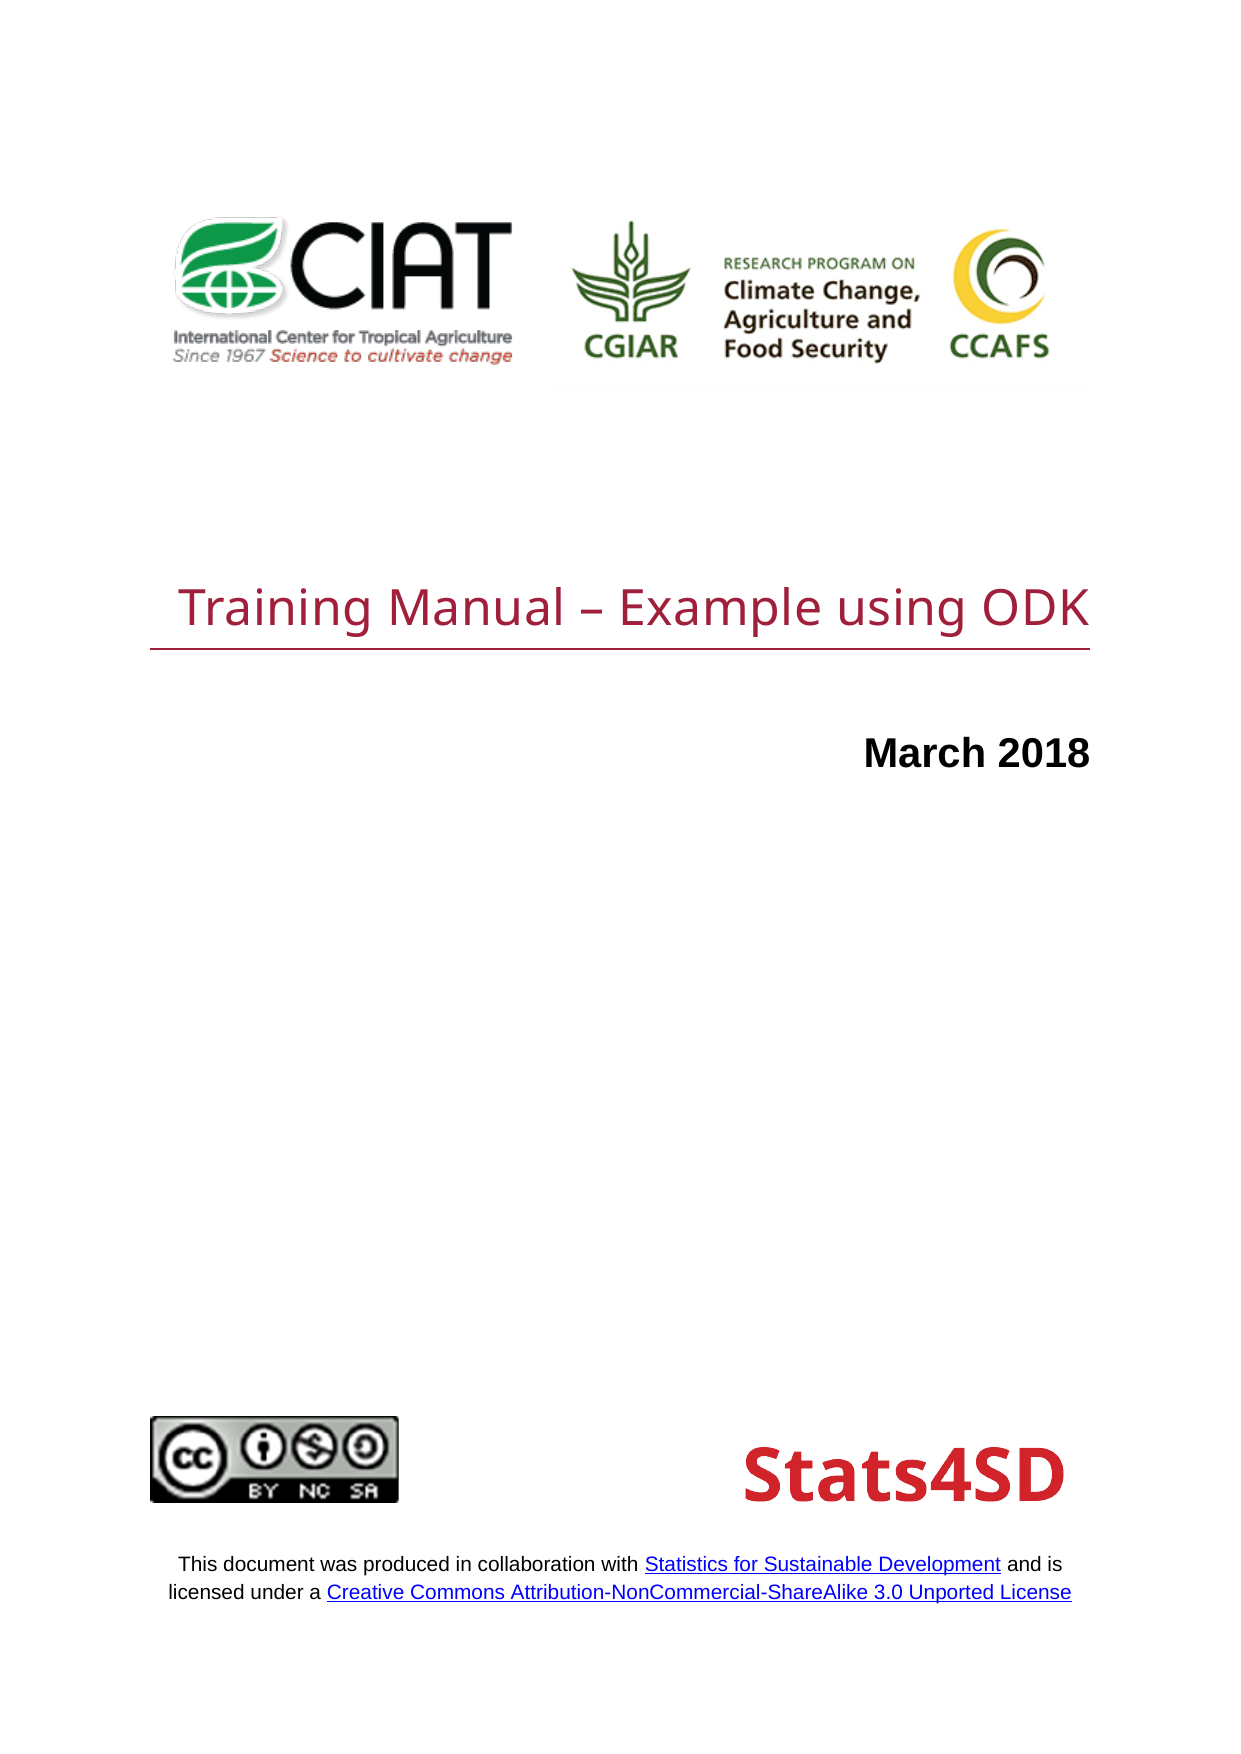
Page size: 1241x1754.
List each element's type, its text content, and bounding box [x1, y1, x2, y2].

text This document was produced in collaboration with Statistics for Sustainable Development and is licensed under a Creative Commons Attribution-NonCommercial-ShareAlike 3.0 Unported License [150, 1548, 1090, 1604]
text March 2018 [150, 682, 1090, 776]
picture [150, 1416, 399, 1503]
picture [152, 194, 533, 386]
picture [552, 207, 1091, 386]
title Training Manual – Example using ODK [150, 572, 1090, 648]
picture [744, 1446, 1066, 1503]
